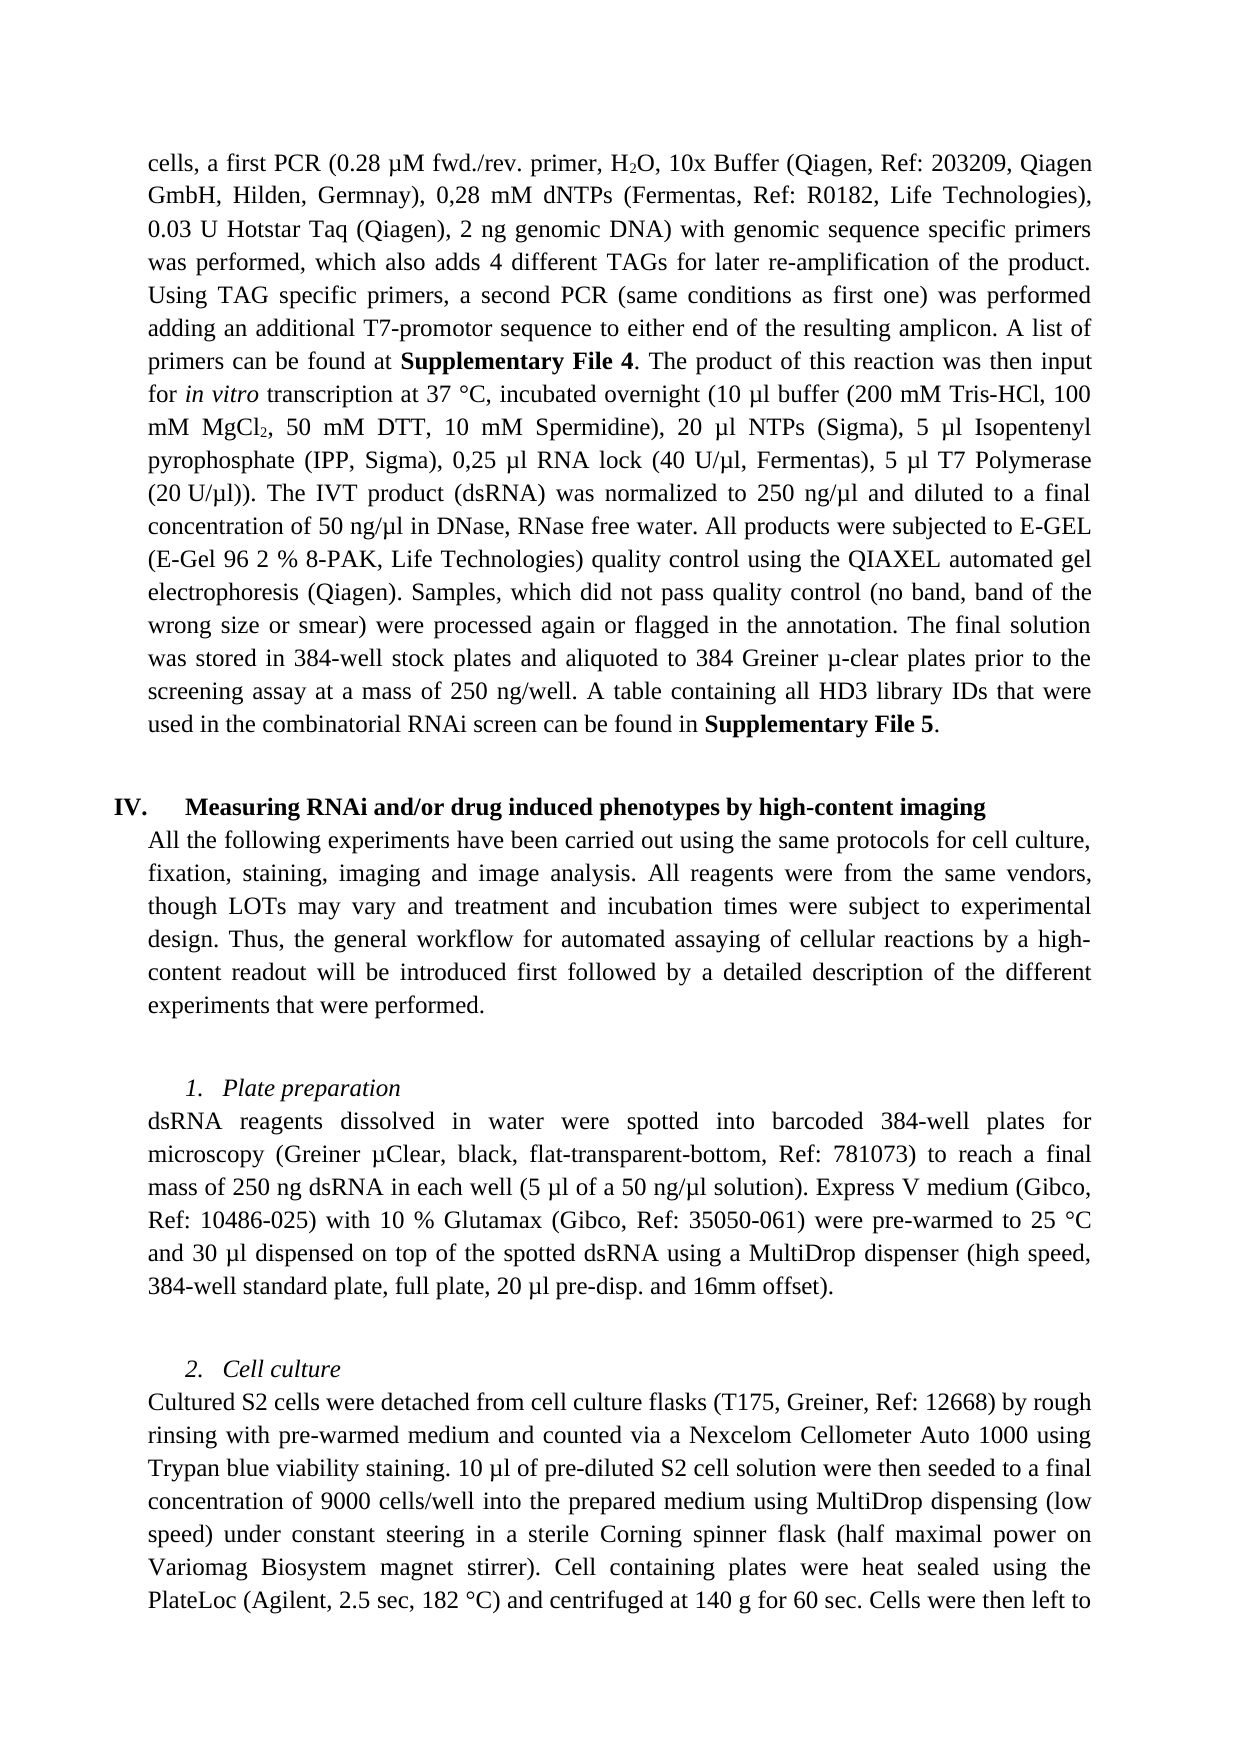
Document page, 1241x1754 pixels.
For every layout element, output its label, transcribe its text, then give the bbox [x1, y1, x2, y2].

text dsRNA reagents dissolved in water were spotted into barcoded 384-well plates for microscopy (Greiner µClear, black, flat-transparent-bottom, Ref: 781073) to reach a final mass of 250 ng dsRNA in each well (5 µl of a 50 ng/µl solution). Express V medium (Gibco, Ref: 10486-025) with 10 % Glutamax (Gibco, Ref: 35050-061) were pre-warmed to 25 °C and 30 µl dispensed on top of the spotted dsRNA using a MultiDrop dispenser (high speed, 384-well standard plate, full plate, 20 µl pre-disp. and 16mm offset). [148, 1106, 1093, 1300]
subtitle Cell culture [185, 1354, 1093, 1383]
text All the following experiments have been carried out using the same protocols for cell culture, fixation, staining, imaging and image analysis. All reagents were from the same vendors, though LOTs may vary and treatment and incubation times were subject to experimental design. Thus, the general workflow for automated assaying of cellular reactions by a high-content readout will be introduced first followed by a detailed description of the different experiments that were performed. [148, 825, 1093, 1019]
subtitle Plate preparation [185, 1073, 1093, 1102]
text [148, 1387, 1093, 1614]
subtitle Measuring RNAi and/or drug induced phenotypes by high-content imaging [148, 792, 1093, 821]
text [148, 148, 1093, 738]
